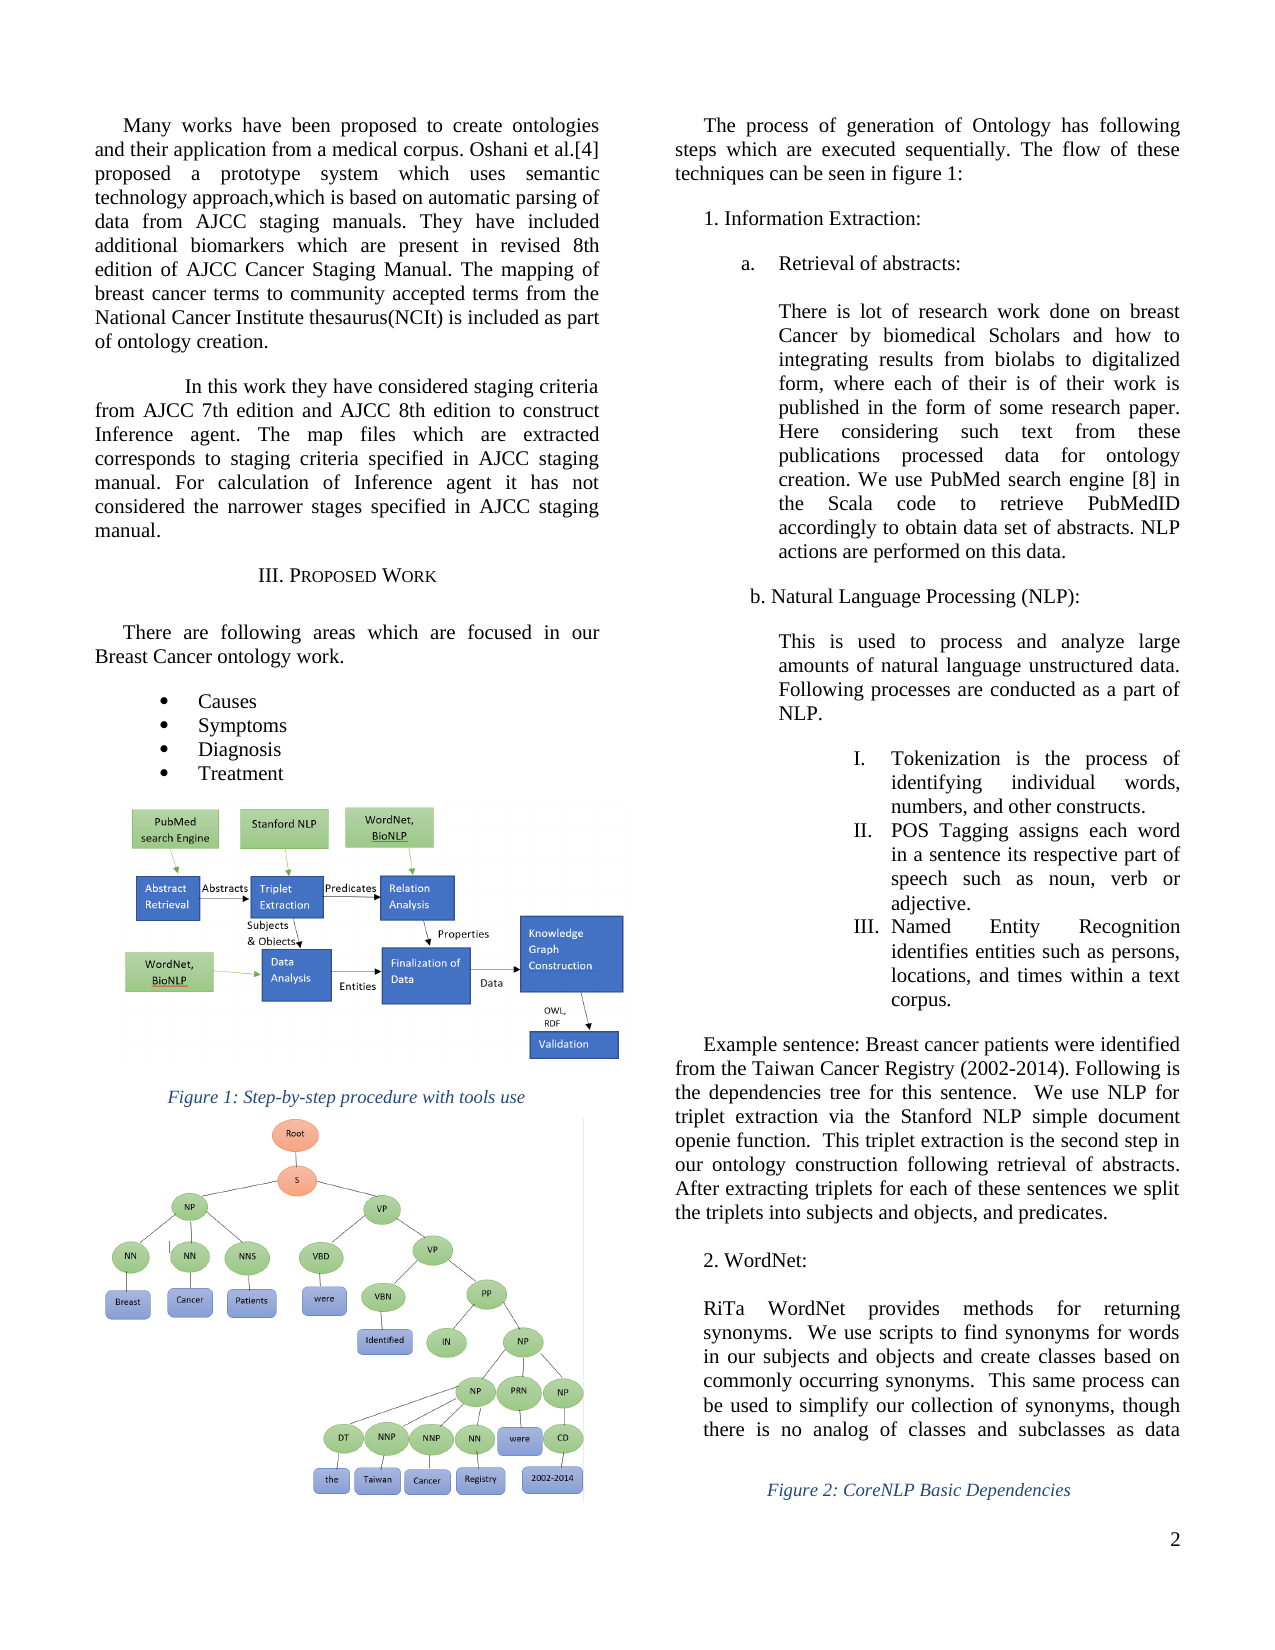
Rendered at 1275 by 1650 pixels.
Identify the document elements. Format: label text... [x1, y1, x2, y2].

text There are following areas which are focused in our Breast Cancer ontology work. [94, 620, 600, 668]
list Diagnosis [160, 737, 600, 761]
text In this work they have considered staging criteria from AJCC 7th edition and AJCC 8th edition to construct Inference agent. The map files which are extracted corresponds to staging criteria specified in AJCC staging manual. For calculation of Inference agent it has not considered the narrower stages specified in AJCC staging manual. [94, 374, 600, 542]
text Figure : Step-by-step procedure with tools use [94, 1086, 600, 1107]
text 2. WordNet: [675, 1248, 1181, 1272]
text Example sentence: Breast cancer patients were identified from the Taiwan Cancer Registry (2002-2014). Following is the dependencies tree for this sentence. We use NLP for triplet extraction via the Stanford NLP simple document openie function. This triplet extraction is the second step in our ontology construction following retrieval of abstracts. After extracting triplets for each of these sentences we split the triplets into subjects and objects, and predicates. [675, 1032, 1181, 1224]
list Symptoms [160, 713, 600, 737]
subtitle III. Proposed Work [94, 563, 600, 587]
text RiTa WordNet provides methods for returning synonyms. We use scripts to find synonyms for words in our subjects and objects and create classes based on commonly occurring synonyms. This same process can be used to simplify our collection of synonyms, though there is no analog of classes and subclasses as data properties, so we must be careful not to lose too much information. [703, 1296, 1181, 1441]
text The process of generation of Ontology has following steps which are executed sequentially. The flow of these techniques can be seen in figure 1: [675, 112, 1181, 185]
text 1. Information Extraction: [675, 206, 1181, 229]
list Treatment [160, 761, 600, 785]
list There is lot of research work done on breast Cancer by biomedical Scholars and how to integrating results from biolabs to digitalized form, where each of their is of their work is published in the form of some research paper. Here considering such text from these publications processed data for ontology creation. We use PubMed search engine [8] in the Scala code to retrieve PubMedID accordingly to obtain data set of abstracts. NLP actions are performed on this data. [778, 298, 1181, 563]
picture [94, 1118, 584, 1502]
text This is used to process and analyze large amounts of natural language unstructured data. Following processes are conducted as a part of NLP. [778, 629, 1181, 725]
text b. Natural Language Processing (NLP): [675, 584, 1181, 608]
text Many works have been proposed to create ontologies and their application from a medical corpus. Oshani et al.[4] proposed a prototype system which uses semantic technology approach,which is based on automatic parsing of data from AJCC staging manuals. They have included additional biomarkers which are present in revised 8th edition of AJCC Cancer Staging Manual. The mapping of breast cancer terms to community accepted terms from the National Cancer Institute thesaurus(NCIt) is included as part of ontology creation. [94, 112, 600, 353]
list POS Tagging assigns each word in a sentence its respective part of speech such as noun, verb or adjective. [853, 818, 1181, 914]
list Causes [160, 689, 600, 713]
list Named Entity Recognition identifies entities such as persons, locations, and times within a text corpus. [853, 914, 1181, 1011]
list Retrieval of abstracts: [741, 250, 1181, 274]
list Tokenization is the process of identifying individual words, numbers, and other constructs. [853, 746, 1181, 818]
picture [122, 805, 629, 1065]
